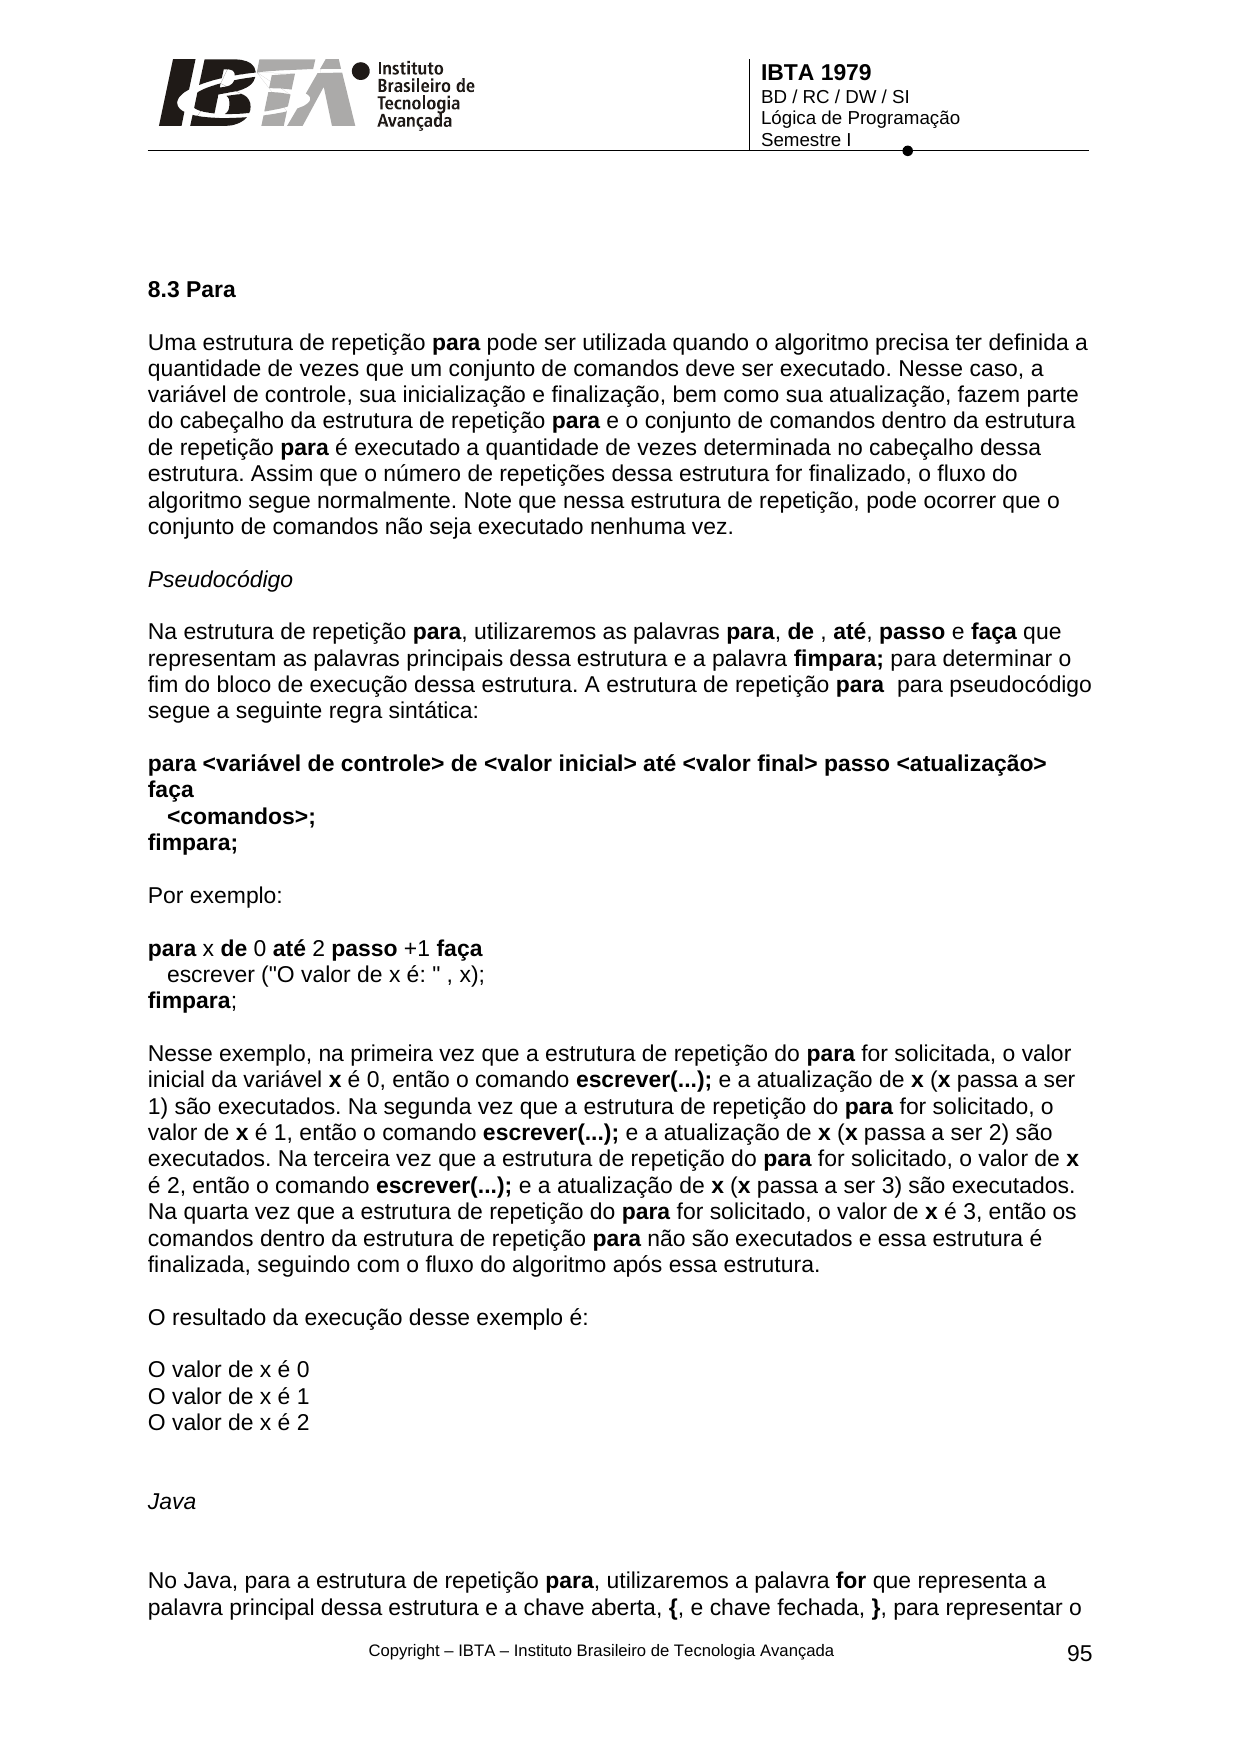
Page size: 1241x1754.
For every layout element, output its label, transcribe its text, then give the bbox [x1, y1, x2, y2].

subtitle Pseudocódigo [148, 566, 1092, 592]
subtitle Java [148, 1488, 1092, 1514]
text para x de 0 até 2 passo +1 faça [148, 934, 1092, 961]
text O valor de x é 2 [148, 1409, 1092, 1435]
text escrever ("O valor de x é: " , x); [148, 961, 1092, 987]
text fimpara; [148, 829, 1092, 856]
subtitle 8.3 Para [148, 276, 1092, 302]
text O valor de x é 0 [148, 1356, 1092, 1383]
text para <variável de controle> de <valor inicial> até <valor final> passo <atualização> faça [148, 750, 1092, 803]
text <comandos>; [148, 803, 1092, 829]
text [148, 1567, 1092, 1620]
text fimpara; [148, 987, 1092, 1014]
text O resultado da execução desse exemplo é: [148, 1303, 1092, 1330]
text O valor de x é 1 [148, 1383, 1092, 1409]
text Nesse exemplo, na primeira vez que a estrutura de repetição do para for solicitada, o valor inicial da variável x é 0, então o comando escrever(...); e a atualização de x (x passa a ser 1) são executados. Na segunda vez que a estrutura de repetição do para for solicitado, o valor de x é 1, então o comando escrever(...); e a atualização de x (x passa a ser 2) são executados. Na terceira vez que a estrutura de repetição do para for solicitado, o valor de x é 2, então o comando escrever(...); e a atualização de x (x passa a ser 3) são executados. Na quarta vez que a estrutura de repetição do para for solicitado, o valor de x é 3, então os comandos dentro da estrutura de repetição para não são executados e essa estrutura é finalizada, seguindo com o fluxo do algoritmo após essa estrutura. [148, 1040, 1092, 1277]
text Uma estrutura de repetição para pode ser utilizada quando o algoritmo precisa ter definida a quantidade de vezes que um conjunto de comandos deve ser executado. Nesse caso, a variável de controle, sua inicialização e finalização, bem como sua atualização, fazem parte do cabeçalho da estrutura de repetição para e o conjunto de comandos dentro da estrutura de repetição para é executado a quantidade de vezes determinada no cabeçalho dessa estrutura. Assim que o número de repetições dessa estrutura for finalizado, o fluxo do algoritmo segue normalmente. Note que nessa estrutura de repetição, pode ocorrer que o conjunto de comandos não seja executado nenhuma vez. [148, 328, 1092, 539]
text Por exemplo: [148, 882, 1092, 908]
text Na estrutura de repetição para, utilizaremos as palavras para, de , até, passo e faça que representam as palavras principais dessa estrutura e a palavra fimpara; para determinar o fim do bloco de execução dessa estrutura. A estrutura de repetição para para pseudocódigo segue a seguinte regra sintática: [148, 618, 1092, 724]
